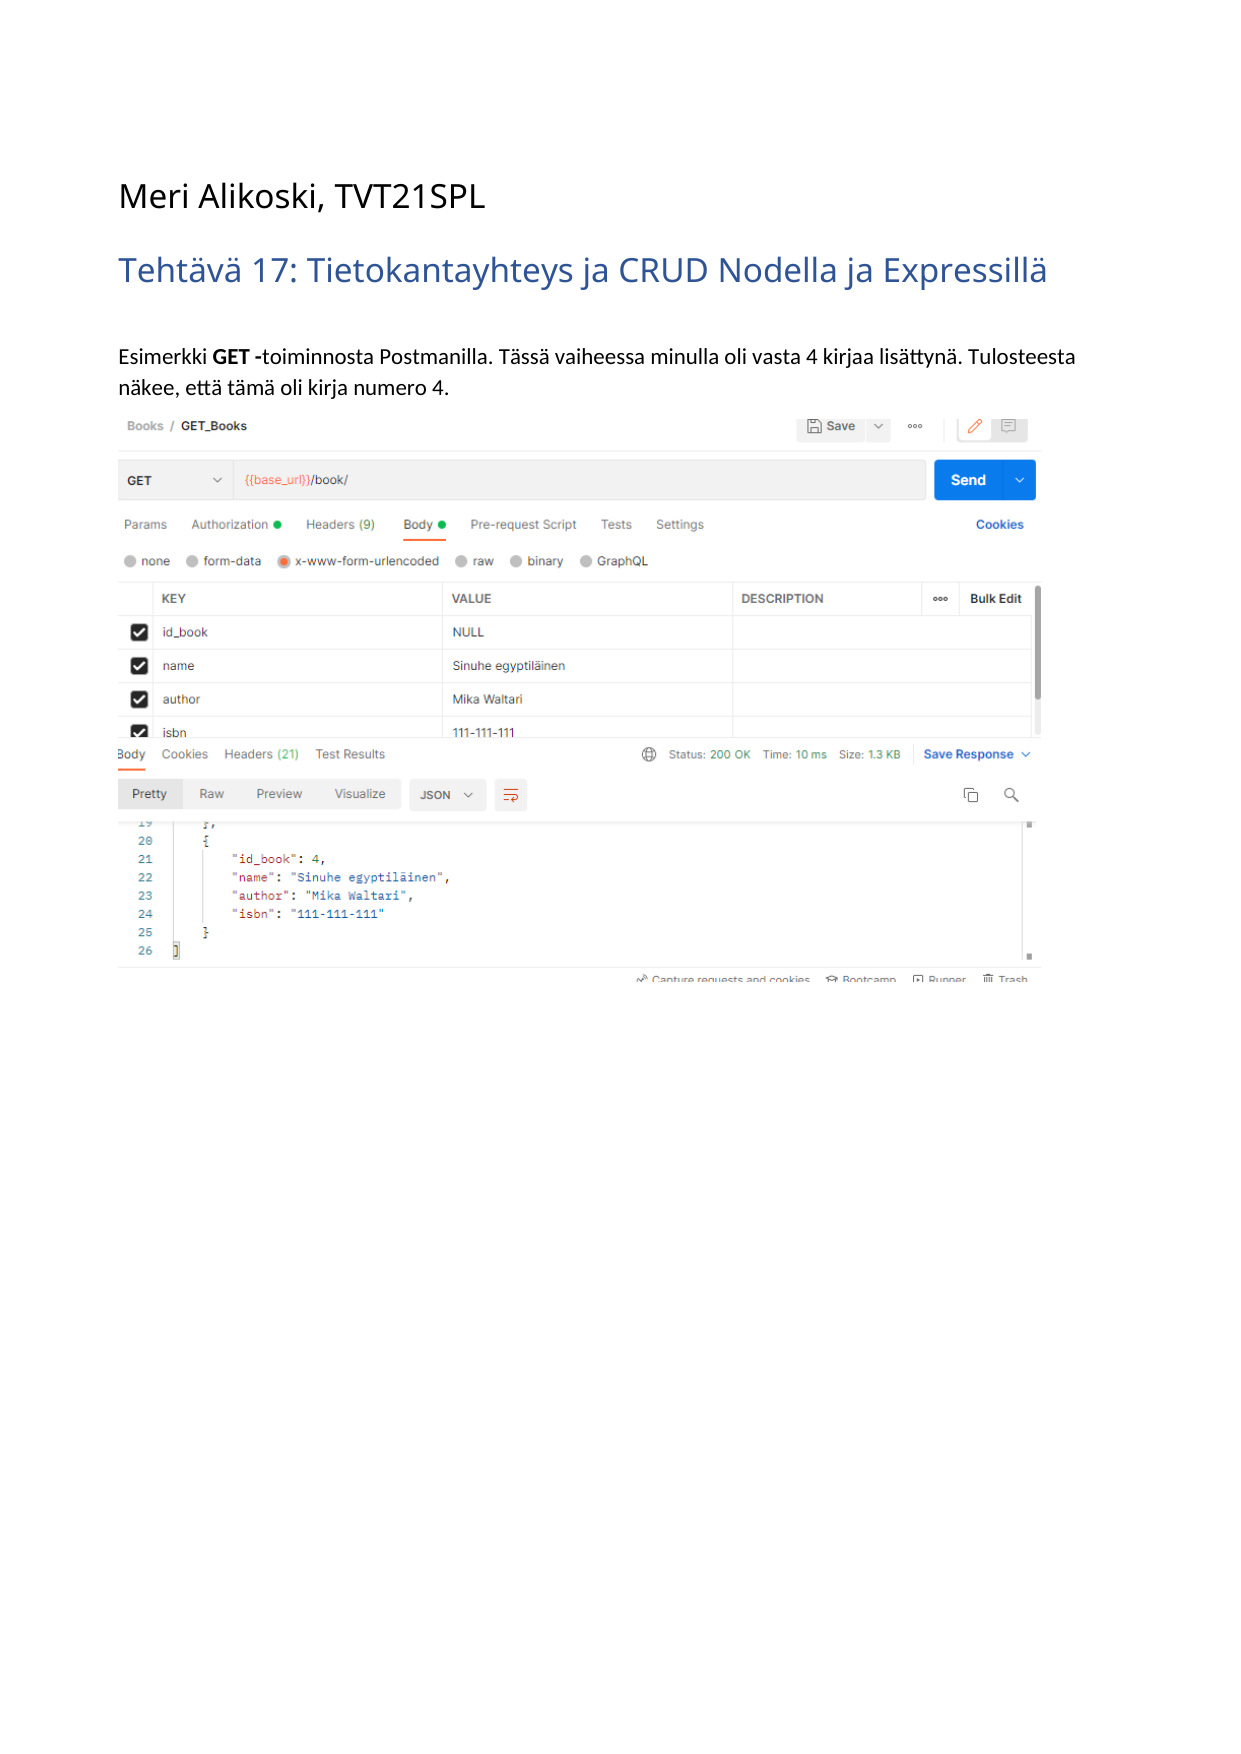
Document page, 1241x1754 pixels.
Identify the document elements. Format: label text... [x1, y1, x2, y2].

subtitle Meri Alikoski, TVT21SPL [118, 173, 1122, 218]
picture [118, 419, 1042, 982]
subtitle Tehtävä 17: Tietokantayhteys ja CRUD Nodella ja Expressillä [118, 247, 1122, 292]
text Esimerkki GET -toiminnosta Postmanilla. Tässä vaiheessa minulla oli vasta 4 kirjaa lisättynä. Tulosteesta näkee, että tämä oli kirja numero 4. [118, 342, 1122, 401]
